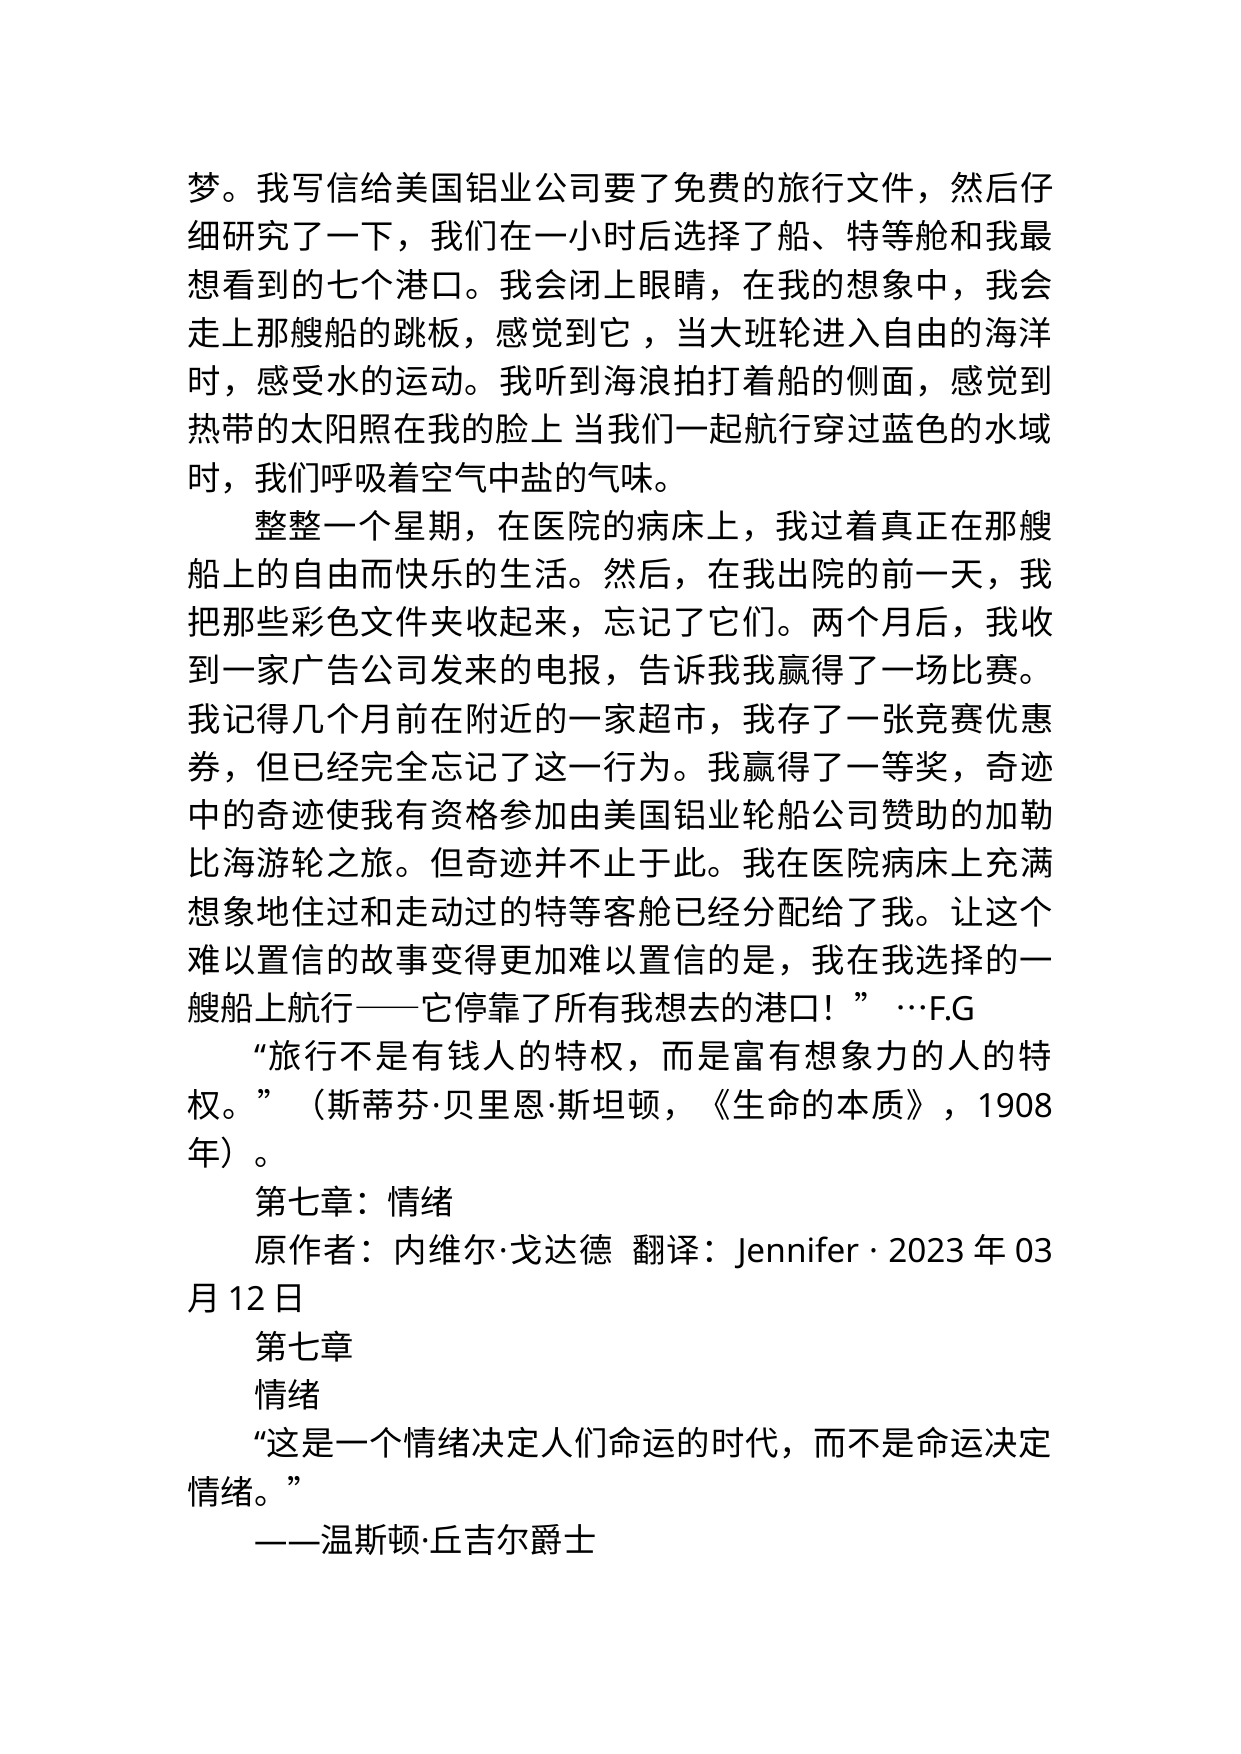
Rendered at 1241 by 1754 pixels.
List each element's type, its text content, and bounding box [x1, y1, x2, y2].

text 第七章：情绪 [187, 1175, 1053, 1224]
text “这是一个情绪决定人们命运的时代，而不是命运决定情绪。” [187, 1417, 1053, 1514]
text ——温斯顿·丘吉尔爵士 [187, 1514, 1053, 1562]
text “旅行不是有钱人的特权，而是富有想象力的人的特权。”（斯蒂芬·贝里恩·斯坦顿，《生命的本质》，1908年）。 [187, 1030, 1053, 1175]
text 第七章 [187, 1321, 1053, 1369]
text 整整一个星期，在医院的病床上，我过着真正在那艘船上的自由而快乐的生活。然后，在我出院的前一天，我把那些彩色文件夹收起来，忘记了它们。两个月后，我收到一家广告公司发来的电报，告诉我我赢得了一场比赛。我记得几个月前在附近的一家超市，我存了一张竞赛优惠券，但已经完全忘记了这一行为。我赢得了一等奖，奇迹中的奇迹使我有资格参加由美国铝业轮船公司赞助的加勒比海游轮之旅。但奇迹并不止于此。我在医院病床上充满想象地住过和走动过的特等客舱已经分配给了我。让这个难以置信的故事变得更加难以置信的是，我在我选择的一艘船上航行——它停靠了所有我想去的港口！” …F.G [187, 499, 1053, 1030]
text 情绪 [187, 1369, 1053, 1417]
text 原作者：内维尔·戈达德 翻译：Jennifer · 2023年03月12日 [187, 1224, 1053, 1321]
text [187, 162, 1053, 499]
